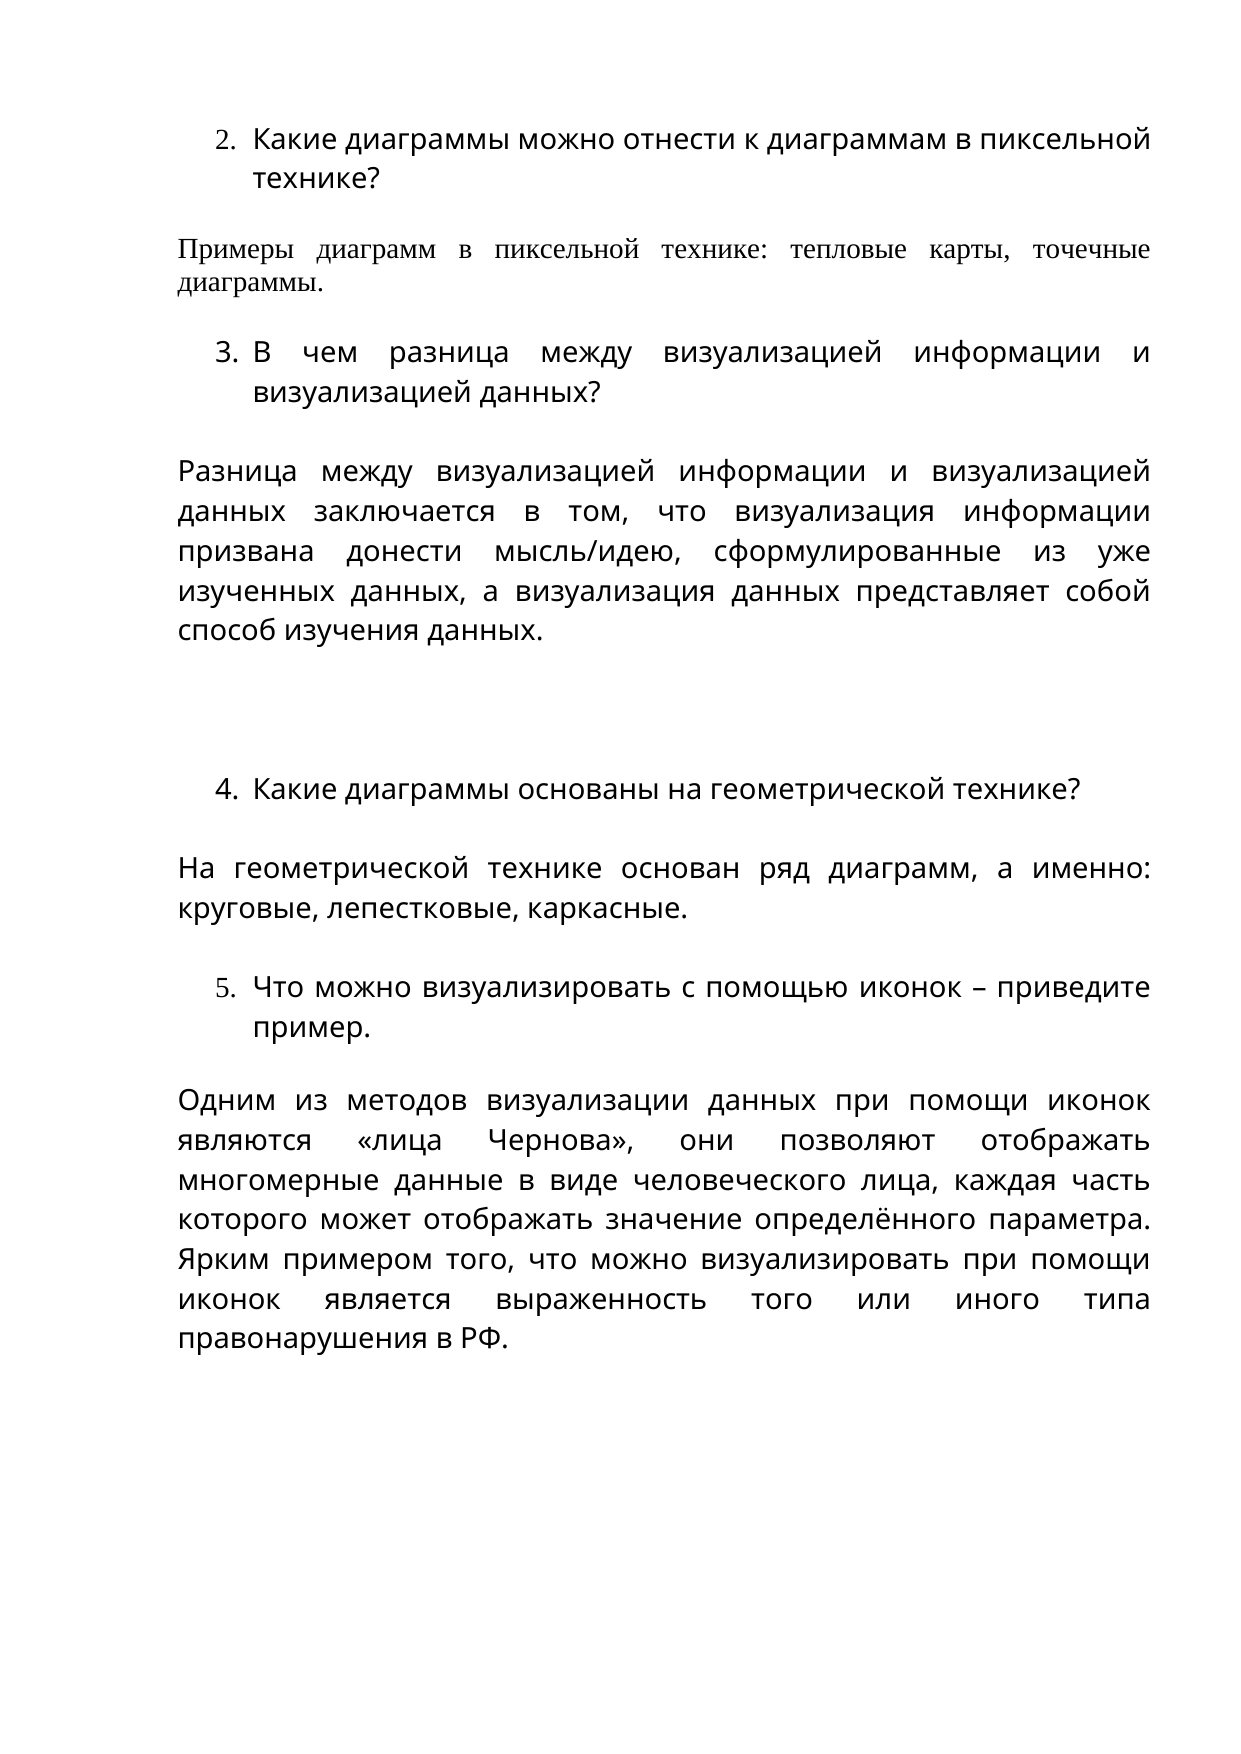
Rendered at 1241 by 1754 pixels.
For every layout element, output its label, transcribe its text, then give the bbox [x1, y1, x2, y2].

text Разница между визуализацией информации и визуализацией данных заключается в том, что визуализация информации призвана донести мысль/идею, сформулированные из уже изученных данных, а визуализация данных представляет собой способ изучения данных. [177, 451, 1152, 649]
text На геометрической технике основан ряд диаграмм, а именно: круговые, лепестковые, каркасные. [177, 848, 1152, 927]
text Примеры диаграмм в пиксельной технике: тепловые карты, точечные диаграммы. [177, 231, 1152, 298]
list Какие диаграммы можно отнести к диаграммам в пиксельной технике? [215, 118, 1152, 197]
text Одним из методов визуализации данных при помощи иконок являются «лица Чернова», они позволяют отображать многомерные данные в виде человеческого лица, каждая часть которого может отображать значение определённого параметра. Ярким примером того, что можно визуализировать при помощи иконок является выраженность того или иного типа правонарушения в РФ. [177, 1079, 1152, 1357]
list Что можно визуализировать с помощью иконок – приведите пример. [215, 967, 1152, 1046]
list В чем разница между визуализацией информации и визуализацией данных? [215, 332, 1152, 411]
list Какие диаграммы основаны на геометрической технике? [215, 768, 1152, 808]
